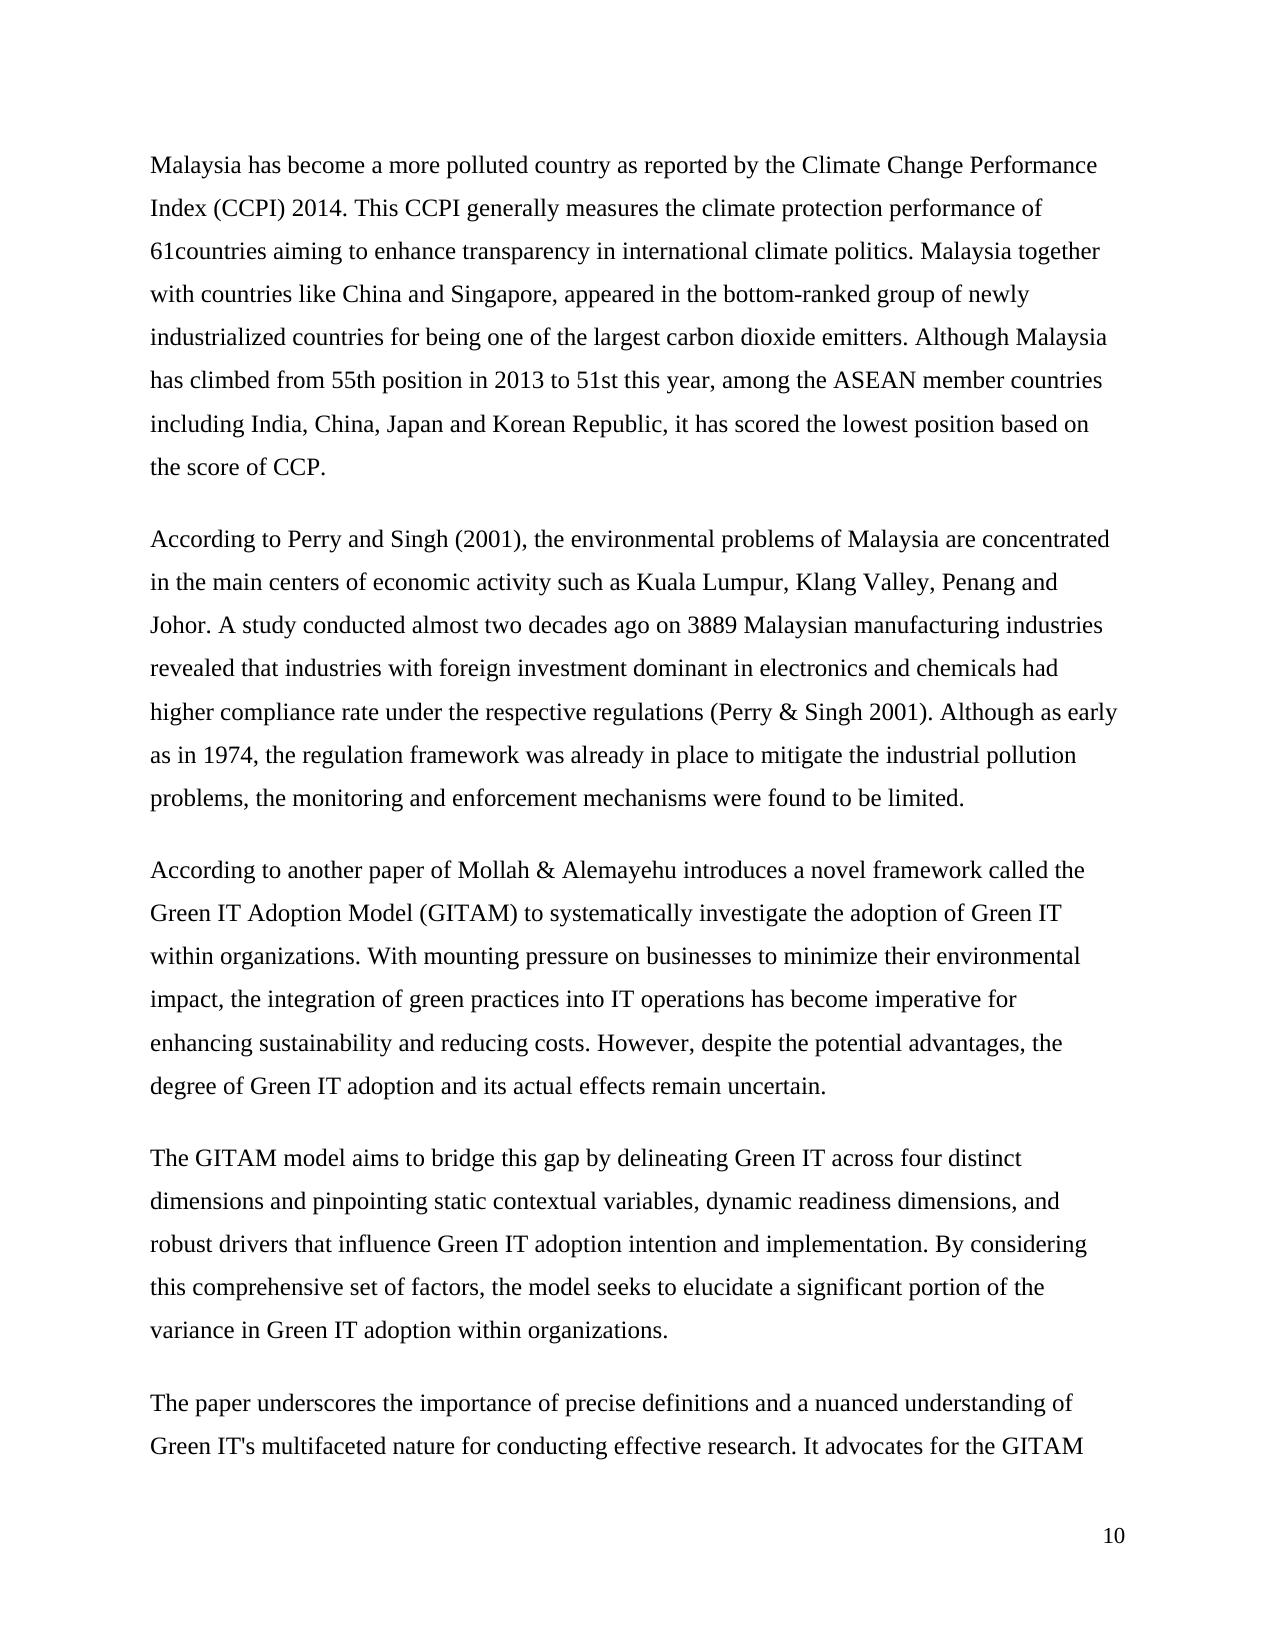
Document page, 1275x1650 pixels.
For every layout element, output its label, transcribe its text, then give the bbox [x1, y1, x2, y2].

text According to another paper of Mollah & Alemayehu introduces a novel framework called the Green IT Adoption Model (GITAM) to systematically investigate the adoption of Green IT within organizations. With mounting pressure on businesses to minimize their environmental impact, the integration of green practices into IT operations has become imperative for enhancing sustainability and reducing costs. However, despite the potential advantages, the degree of Green IT adoption and its actual effects remain uncertain. [150, 855, 1125, 1099]
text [150, 1388, 1125, 1460]
text The GITAM model aims to bridge this gap by delineating Green IT across four distinct dimensions and pinpointing static contextual variables, dynamic readiness dimensions, and robust drivers that influence Green IT adoption intention and implementation. By considering this comprehensive set of factors, the model seeks to elucidate a significant portion of the variance in Green IT adoption within organizations. [150, 1143, 1125, 1344]
text According to Perry and Singh (2001), the environmental problems of Malaysia are concentrated in the main centers of economic activity such as Kuala Lumpur, Klang Valley, Penang and Johor. A study conducted almost two decades ago on 3889 Malaysian manufacturing industries revealed that industries with foreign investment dominant in electronics and chemicals had higher compliance rate under the respective regulations (Perry & Singh 2001). Although as early as in 1974, the regulation framework was already in place to mitigate the industrial pollution problems, the monitoring and enforcement mechanisms were found to be limited. [150, 524, 1125, 812]
text Malaysia has become a more polluted country as reported by the Climate Change Performance Index (CCPI) 2014. This CCPI generally measures the climate protection performance of 61countries aiming to enhance transparency in international climate politics. Malaysia together with countries like China and Singapore, appeared in the bottom-ranked group of newly industrialized countries for being one of the largest carbon dioxide emitters. Although Malaysia has climbed from 55th position in 2013 to 51st this year, among the ASEAN member countries including India, China, Japan and Korean Republic, it has scored the lowest position based on the score of CCP. [150, 150, 1125, 481]
